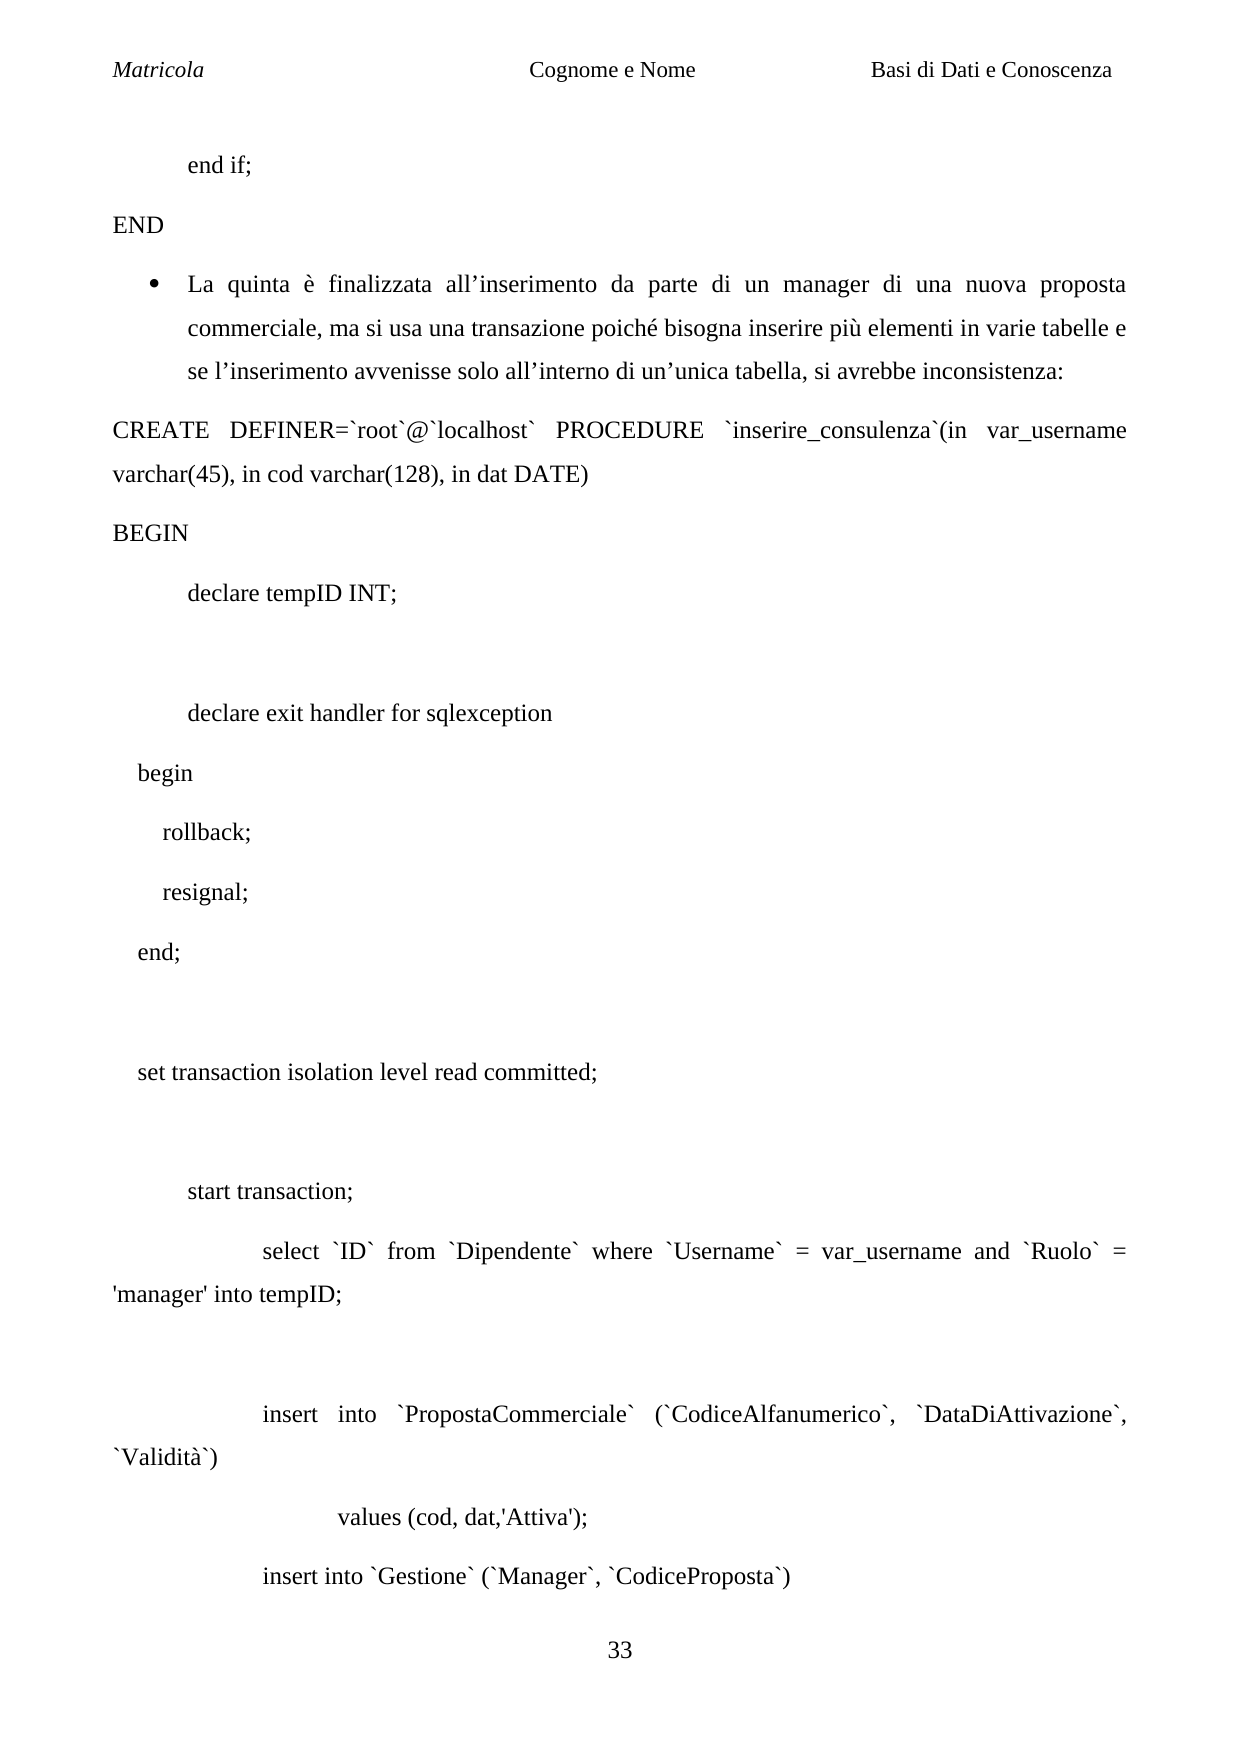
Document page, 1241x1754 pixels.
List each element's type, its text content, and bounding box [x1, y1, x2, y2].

text end; [112, 937, 1128, 966]
text rollback; [112, 817, 1128, 846]
text END [112, 210, 1128, 238]
text values (cod, dat,'Attiva'); [112, 1502, 1128, 1530]
text insert into `Gestione` (`Manager`, `CodiceProposta`) [112, 1561, 1128, 1590]
list La quinta è finalizzata all’inserimento da parte di un manager di una nuova proposta commerciale, ma si usa una transazione poiché bisogna inserire più elementi in varie tabelle e se l’inserimento avvenisse solo all’interno di un’unica tabella, si avrebbe inconsistenza: [150, 269, 1128, 384]
text CREATE DEFINER=`root`@`localhost` PROCEDURE `inserire_consulenza`(in var_username varchar(45), in cod varchar(128), in dat DATE) [112, 416, 1128, 487]
text set transaction isolation level read committed; [112, 1057, 1128, 1085]
text declare tempID INT; [112, 578, 1128, 607]
text end if; [112, 150, 1128, 179]
text insert into `PropostaCommerciale` (`CodiceAlfanumerico`, `DataDiAttivazione`, `Validità`) [112, 1399, 1128, 1471]
text begin [112, 758, 1128, 786]
text declare exit handler for sqlexception [112, 698, 1128, 727]
text BEGIN [112, 518, 1128, 547]
text select `ID` from `Dipendente` where `Username` = var_username and `Ruolo` = 'manager' into tempID; [112, 1236, 1128, 1308]
text resignal; [112, 877, 1128, 906]
text start transaction; [112, 1176, 1128, 1205]
